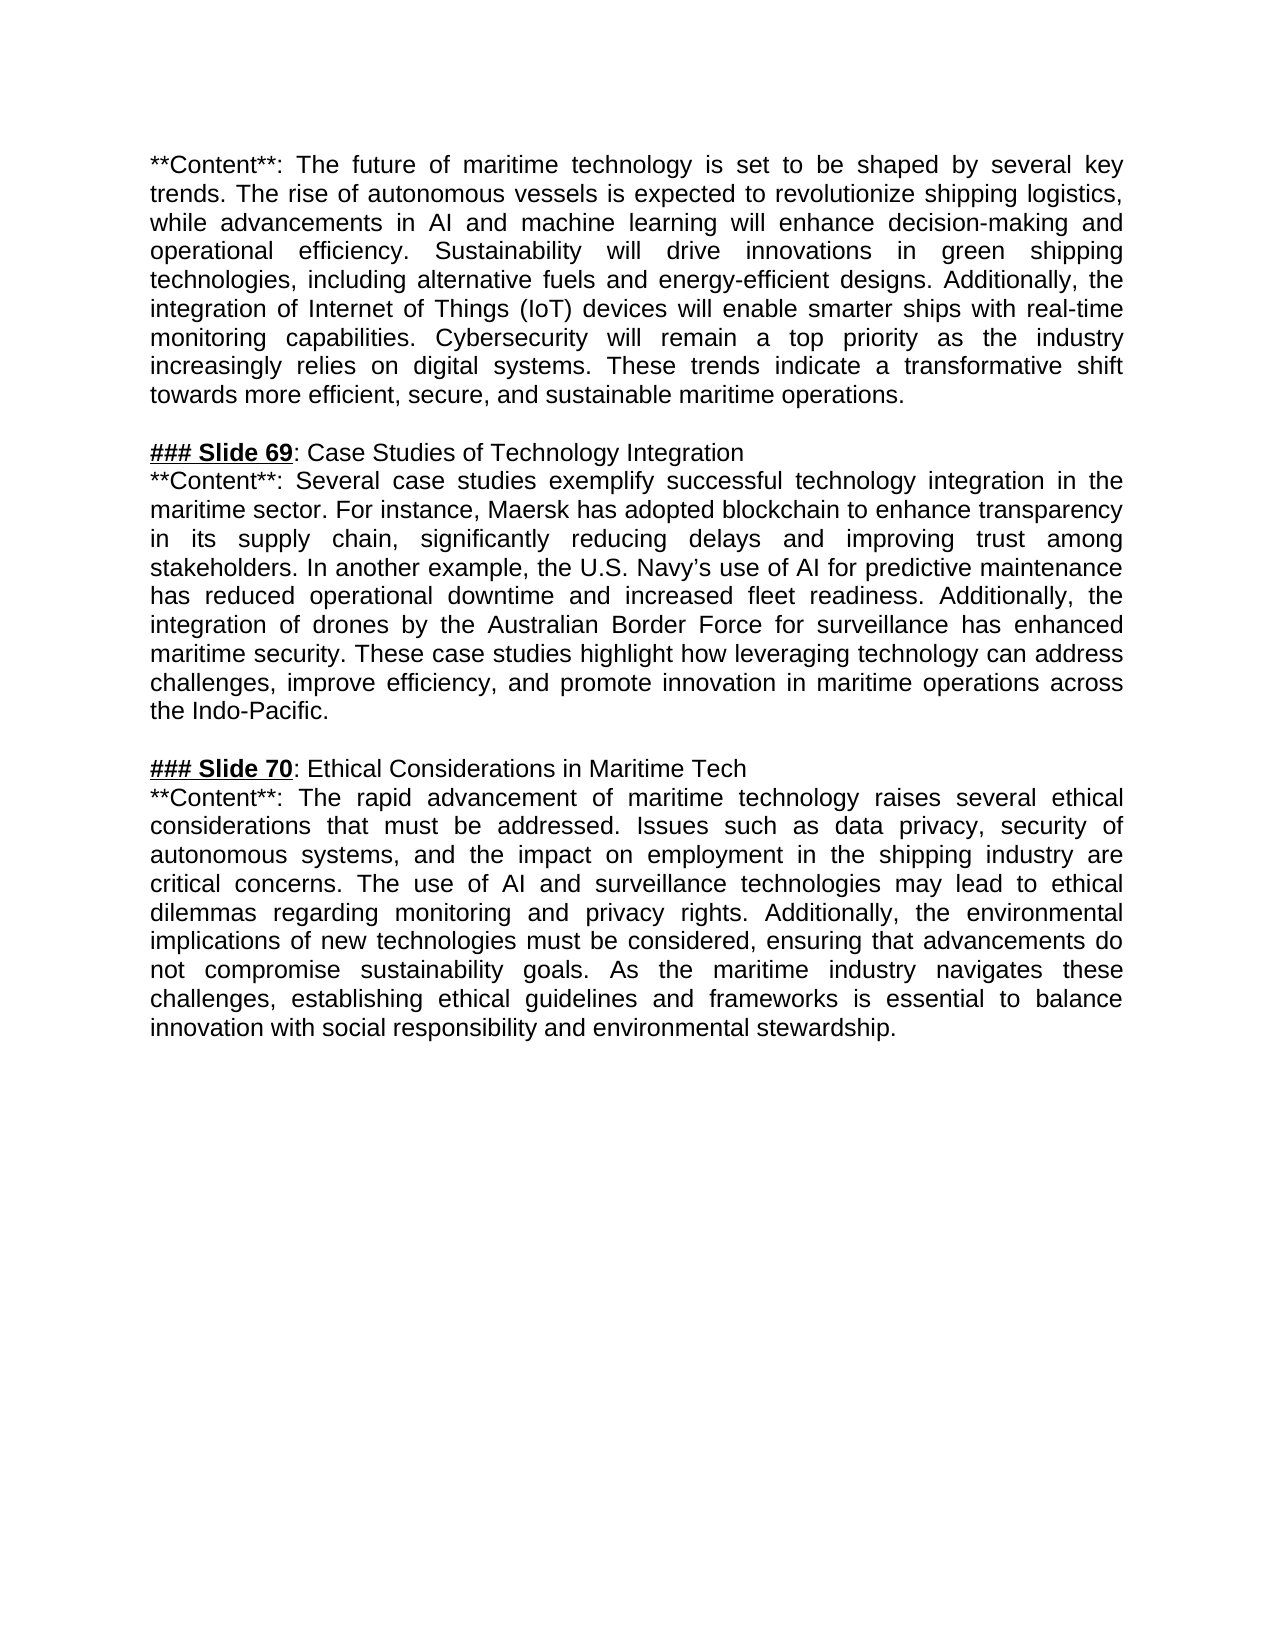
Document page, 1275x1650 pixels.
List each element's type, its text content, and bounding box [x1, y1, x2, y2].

text **Content**: The rapid advancement of maritime technology raises several ethical considerations that must be addressed. Issues such as data privacy, security of autonomous systems, and the impact on employment in the shipping industry are critical concerns. The use of AI and surveillance technologies may lead to ethical dilemmas regarding monitoring and privacy rights. Additionally, the environmental implications of new technologies must be considered, ensuring that advancements do not compromise sustainability goals. As the maritime industry navigates these challenges, establishing ethical guidelines and frameworks is essential to balance innovation with social responsibility and environmental stewardship. [150, 782, 1125, 1041]
text **Content**: The future of maritime technology is set to be shaped by several key trends. The rise of autonomous vessels is expected to revolutionize shipping logistics, while advancements in AI and machine learning will enhance decision-making and operational efficiency. Sustainability will drive innovations in green shipping technologies, including alternative fuels and energy-efficient designs. Additionally, the integration of Internet of Things (IoT) devices will enable smarter ships with real-time monitoring capabilities. Cybersecurity will remain a top priority as the industry increasingly relies on digital systems. These trends indicate a transformative shift towards more efficient, secure, and sustainable maritime operations. [150, 150, 1125, 409]
text ### Slide 70: Ethical Considerations in Maritime Tech [150, 754, 1125, 782]
text **Content**: Several case studies exemplify successful technology integration in the maritime sector. For instance, Maersk has adopted blockchain to enhance transparency in its supply chain, significantly reducing delays and improving trust among stakeholders. In another example, the U.S. Navy’s use of AI for predictive maintenance has reduced operational downtime and increased fleet readiness. Additionally, the integration of drones by the Australian Border Force for surveillance has enhanced maritime security. These case studies highlight how leveraging technology can address challenges, improve efficiency, and promote innovation in maritime operations across the Indo-Pacific. [150, 466, 1125, 725]
text ### Slide 69: Case Studies of Technology Integration [150, 437, 1125, 466]
